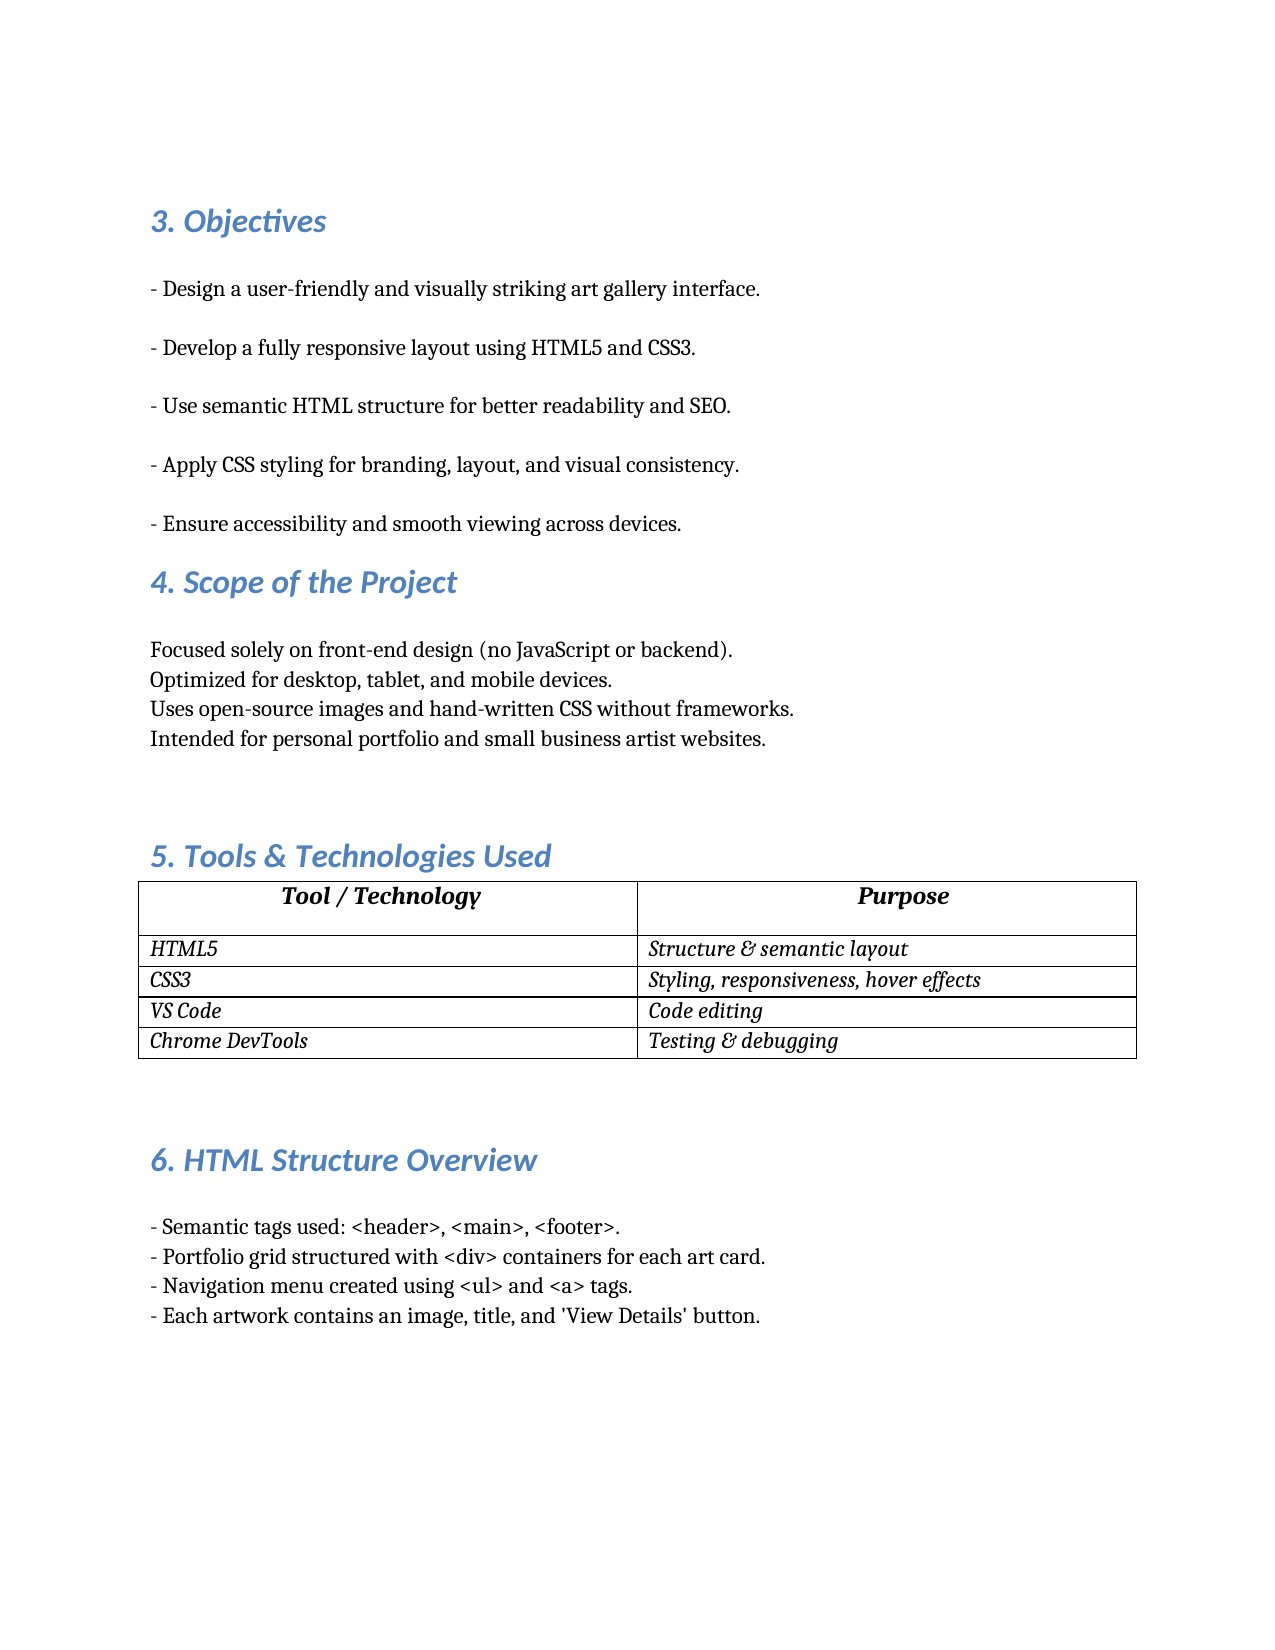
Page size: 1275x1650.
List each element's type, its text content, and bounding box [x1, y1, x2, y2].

table_cell Code editing [638, 998, 1136, 1027]
table_cell HTML5 [139, 936, 637, 966]
text - Use semantic HTML structure for better readability and SEO. [150, 393, 1125, 420]
table_cell VS Code [139, 998, 637, 1027]
text Focused solely on front-end design (no JavaScript or backend). Optimized for desktop, tablet, and mobile devices. Uses open-source images and hand-written CSS without frameworks. Intended for personal portfolio and small business artist websites. [150, 637, 1125, 752]
text - Apply CSS styling for branding, layout, and visual consistency. [150, 452, 1125, 478]
subtitle 3. Objectives [150, 201, 1125, 241]
table_header Purpose [638, 882, 1136, 935]
subtitle 6. HTML Structure Overview [150, 1139, 1125, 1179]
table_cell Styling, responsiveness, hover effects [638, 967, 1136, 996]
table_cell Structure & semantic layout [638, 936, 1136, 966]
table_header Tool / Technology [139, 882, 637, 935]
table_cell Chrome DevTools [139, 1028, 637, 1058]
subtitle 4. Scope of the Project [150, 562, 1125, 602]
table_cell CSS3 [139, 967, 637, 996]
text - Semantic tags used: <header>, <main>, <footer>. - Portfolio grid structured with <div> containers for each art card. - Navigation menu created using <ul> and <a> tags. - Each artwork contains an image, title, and 'View Details' button. [150, 1214, 1125, 1329]
table_cell Testing & debugging [638, 1028, 1136, 1058]
text - Ensure accessibility and smooth viewing across devices. [150, 511, 1125, 537]
text - Design a user-friendly and visually striking art gallery interface. [150, 276, 1125, 302]
text - Develop a fully responsive layout using HTML5 and CSS3. [150, 334, 1125, 361]
subtitle 5. Tools & Technologies Used [150, 835, 1125, 876]
